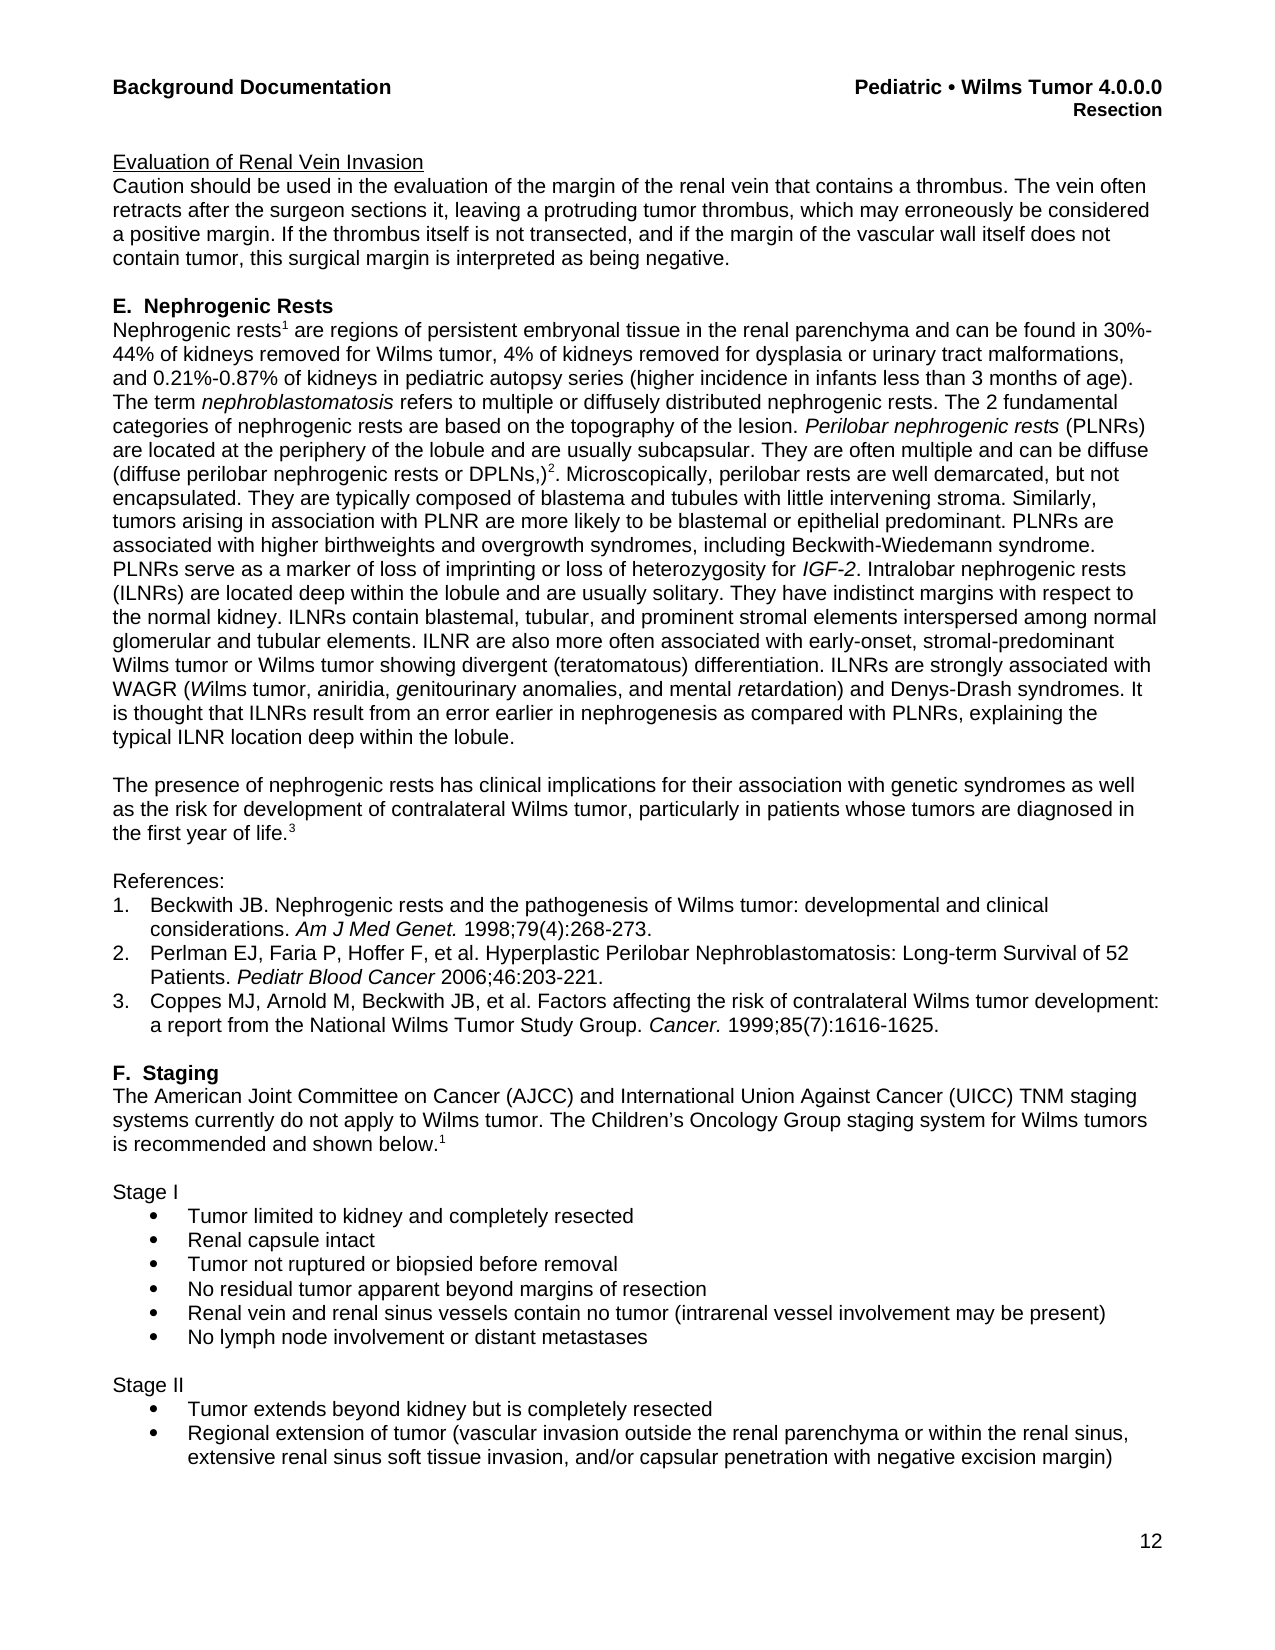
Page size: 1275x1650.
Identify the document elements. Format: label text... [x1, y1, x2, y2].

text E. Nephrogenic Rests [112, 294, 1162, 318]
list Tumor not ruptured or biopsied before removal [150, 1252, 1162, 1276]
text 2. Perlman EJ, Faria P, Hoffer F, et al. Hyperplastic Perilobar Nephroblastomatosis: Long-term Survival of 52 Patients. Pediatr Blood Cancer 2006;46:203-221. [112, 941, 1162, 988]
list Regional extension of tumor (vascular invasion outside the renal parenchyma or within the renal sinus, extensive renal sinus soft tissue invasion, and/or capsular penetration with negative excision margin) [150, 1421, 1162, 1468]
text The American Joint Committee on Cancer (AJCC) and International Union Against Cancer (UICC) TNM staging systems currently do not apply to Wilms tumor. The Children’s Oncology Group staging system for Wilms tumors is recommended and shown below.1 [112, 1084, 1162, 1156]
list Tumor extends beyond kidney but is completely resected [150, 1396, 1162, 1421]
text Evaluation of Renal Vein Invasion [112, 150, 1162, 174]
text Stage I [112, 1180, 1162, 1204]
text The presence of nephrogenic rests has clinical implications for their association with genetic syndromes as well as the risk for development of contralateral Wilms tumor, particularly in patients whose tumors are diagnosed in the first year of life.3 [112, 773, 1162, 845]
list Renal vein and renal sinus vessels contain no tumor (intrarenal vessel involvement may be present) [150, 1300, 1162, 1324]
list No lymph node involvement or distant metastases [150, 1324, 1162, 1348]
text Nephrogenic rests1 are regions of persistent embryonal tissue in the renal parenchyma and can be found in 30%-44% of kidneys removed for Wilms tumor, 4% of kidneys removed for dysplasia or urinary tract malformations, and 0.21%-0.87% of kidneys in pediatric autopsy series (higher incidence in infants less than 3 months of age). The term nephroblastomatosis refers to multiple or diffusely distributed nephrogenic rests. The 2 fundamental categories of nephrogenic rests are based on the topography of the lesion. Perilobar nephrogenic rests (PLNRs) are located at the periphery of the lobule and are usually subcapsular. They are often multiple and can be diffuse (diffuse perilobar nephrogenic rests or DPLNs,)2. Microscopically, perilobar rests are well demarcated, but not encapsulated. They are typically composed of blastema and tubules with little intervening stroma. Similarly, tumors arising in association with PLNR are more likely to be blastemal or epithelial predominant. PLNRs are associated with higher birthweights and overgrowth syndromes, including Beckwith-Wiedemann syndrome. PLNRs serve as a marker of loss of imprinting or loss of heterozygosity for IGF-2. Intralobar nephrogenic rests (ILNRs) are located deep within the lobule and are usually solitary. They have indistinct margins with respect to the normal kidney. ILNRs contain blastemal, tubular, and prominent stromal elements interspersed among normal glomerular and tubular elements. ILNR are also more often associated with early-onset, stromal-predominant Wilms tumor or Wilms tumor showing divergent (teratomatous) differentiation. ILNRs are strongly associated with WAGR (Wilms tumor, aniridia, genitourinary anomalies, and mental retardation) and Denys-Drash syndromes. It is thought that ILNRs result from an error earlier in nephrogenesis as compared with PLNRs, explaining the typical ILNR location deep within the lobule. [112, 318, 1162, 749]
text 1. Beckwith JB. Nephrogenic rests and the pathogenesis of Wilms tumor: developmental and clinical considerations. Am J Med Genet. 1998;79(4):268-273. [112, 893, 1162, 941]
list Renal capsule intact [150, 1228, 1162, 1252]
list No residual tumor apparent beyond margins of resection [150, 1276, 1162, 1300]
subtitle F. Staging [112, 1060, 1162, 1084]
list Tumor limited to kidney and completely resected [150, 1204, 1162, 1228]
text 3. Coppes MJ, Arnold M, Beckwith JB, et al. Factors affecting the risk of contralateral Wilms tumor development: a report from the National Wilms Tumor Study Group. Cancer. 1999;85(7):1616-1625. [112, 988, 1162, 1036]
text References: [112, 869, 1162, 893]
text Stage II [112, 1372, 1162, 1396]
text Caution should be used in the evaluation of the margin of the renal vein that contains a thrombus. The vein often retracts after the surgeon sections it, leaving a protruding tumor thrombus, which may erroneously be considered a positive margin. If the thrombus itself is not transected, and if the margin of the vascular wall itself does not contain tumor, this surgical margin is interpreted as being negative. [112, 174, 1162, 270]
